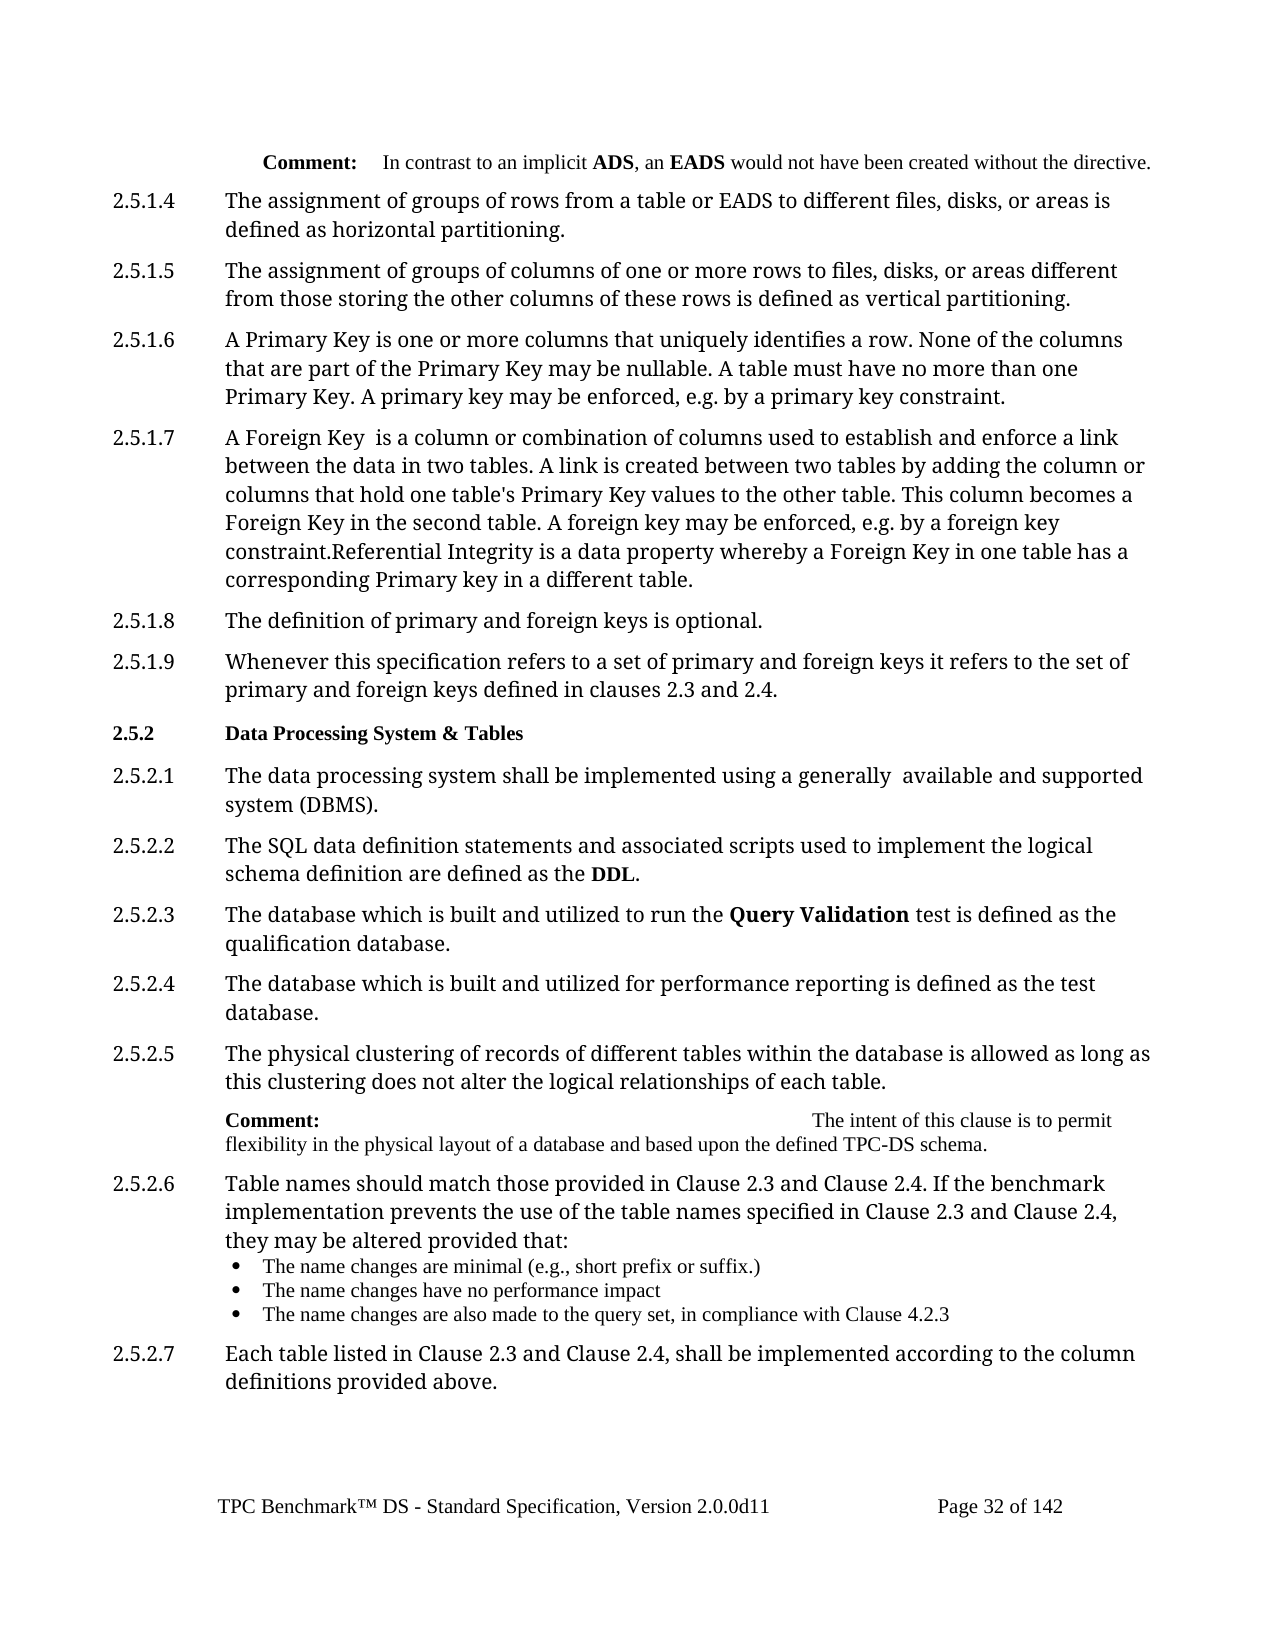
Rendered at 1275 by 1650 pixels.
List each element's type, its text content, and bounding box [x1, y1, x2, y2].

text In contrast to an implicit ADS, an EADS would not have been created without the directive. [262, 150, 1162, 174]
text The definition of primary and foreign keys is optional. [112, 606, 1162, 635]
text The SQL data definition statements and associated scripts used to implement the logical schema definition are defined as the DDL. [112, 831, 1162, 888]
text The physical clustering of records of different tables within the database is allowed as long as this clustering does not alter the logical relationships of each table. [112, 1039, 1162, 1096]
text The database which is built and utilized to run the Query Validation test is defined as the qualification database. [112, 900, 1162, 957]
text The assignment of groups of columns of one or more rows to files, disks, or areas different from those storing the other columns of these rows is defined as vertical partitioning. [112, 256, 1162, 313]
text The assignment of groups of rows from a table or EADS to different files, disks, or areas is defined as horizontal partitioning. [112, 187, 1162, 243]
text A Foreign Key is a column or combination of columns used to establish and enforce a link between the data in two tables. A link is created between two tables by adding the column or columns that hold one table's Primary Key values to the other table. This column becomes a Foreign Key in the second table. A foreign key may be enforced, e.g. by a foreign key constraint.Referential Integrity is a data property whereby a Foreign Key in one table has a corresponding Primary key in a different table. [112, 423, 1162, 594]
list The name changes have no performance impact [232, 1278, 1162, 1302]
text The intent of this clause is to permit flexibility in the physical layout of a database and based upon the defined TPC-DS schema. [225, 1108, 1162, 1156]
list The name changes are minimal (e.g., short prefix or suffix.) [232, 1254, 1162, 1278]
text A Primary Key is one or more columns that uniquely identifies a row. None of the columns that are part of the Primary Key may be nullable. A table must have no more than one Primary Key. A primary key may be enforced, e.g. by a primary key constraint. [112, 325, 1162, 411]
text The data processing system shall be implemented using a generally available and supported system (DBMS). [112, 761, 1162, 818]
text The database which is built and utilized for performance reporting is defined as the test database. [112, 969, 1162, 1026]
text Data Processing System & Tables [112, 721, 1162, 745]
